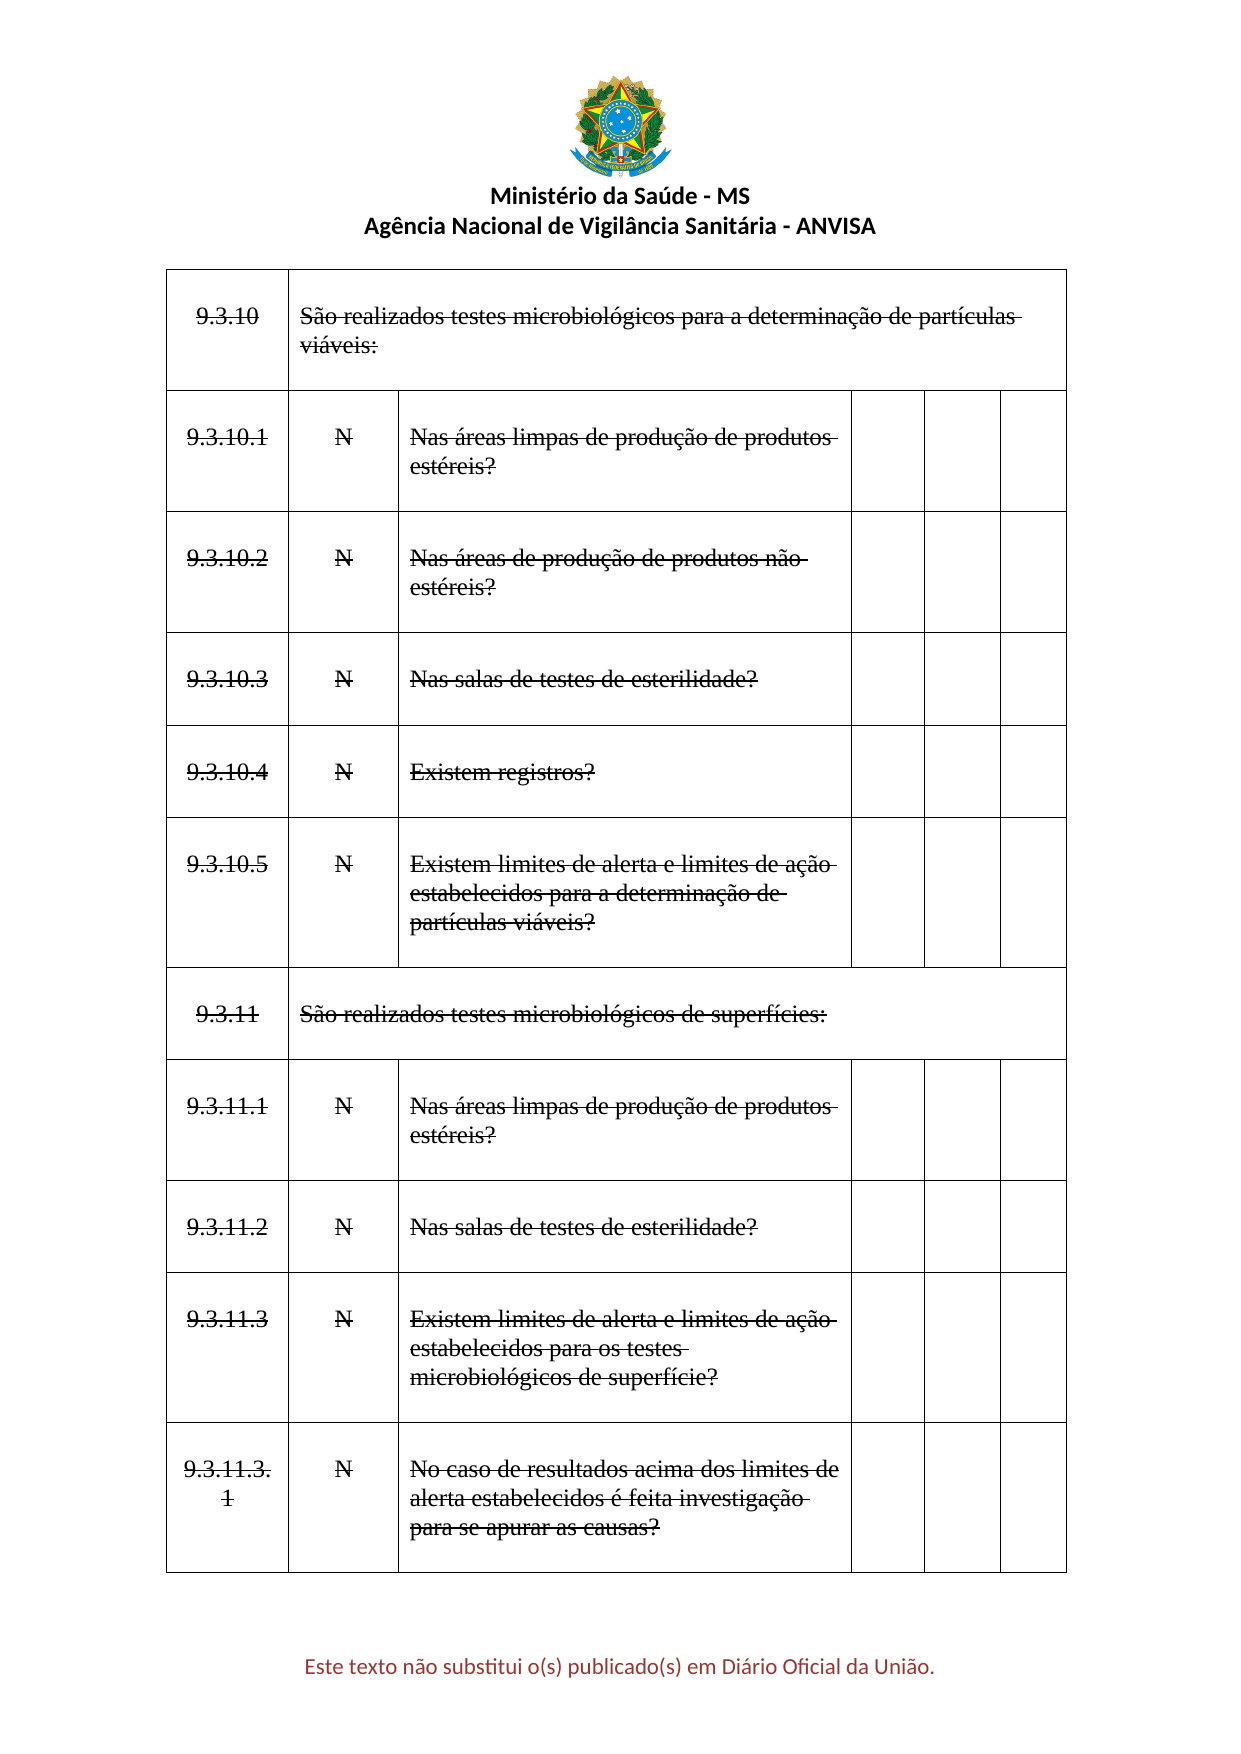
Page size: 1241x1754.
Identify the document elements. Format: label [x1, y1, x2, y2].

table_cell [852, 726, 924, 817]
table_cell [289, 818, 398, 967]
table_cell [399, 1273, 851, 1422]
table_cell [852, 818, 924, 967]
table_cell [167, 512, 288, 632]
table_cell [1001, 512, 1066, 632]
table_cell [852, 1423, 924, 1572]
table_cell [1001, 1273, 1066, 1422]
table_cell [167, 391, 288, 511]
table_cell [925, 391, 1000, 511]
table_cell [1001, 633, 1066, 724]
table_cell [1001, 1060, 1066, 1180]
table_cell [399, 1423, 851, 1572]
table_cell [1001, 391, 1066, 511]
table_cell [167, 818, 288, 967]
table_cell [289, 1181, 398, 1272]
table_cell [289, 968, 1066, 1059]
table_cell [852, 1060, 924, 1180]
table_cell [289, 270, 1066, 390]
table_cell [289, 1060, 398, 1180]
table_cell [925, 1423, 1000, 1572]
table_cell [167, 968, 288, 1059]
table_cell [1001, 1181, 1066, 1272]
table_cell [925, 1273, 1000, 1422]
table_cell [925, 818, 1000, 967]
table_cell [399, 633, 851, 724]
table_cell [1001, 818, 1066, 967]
picture [566, 73, 674, 180]
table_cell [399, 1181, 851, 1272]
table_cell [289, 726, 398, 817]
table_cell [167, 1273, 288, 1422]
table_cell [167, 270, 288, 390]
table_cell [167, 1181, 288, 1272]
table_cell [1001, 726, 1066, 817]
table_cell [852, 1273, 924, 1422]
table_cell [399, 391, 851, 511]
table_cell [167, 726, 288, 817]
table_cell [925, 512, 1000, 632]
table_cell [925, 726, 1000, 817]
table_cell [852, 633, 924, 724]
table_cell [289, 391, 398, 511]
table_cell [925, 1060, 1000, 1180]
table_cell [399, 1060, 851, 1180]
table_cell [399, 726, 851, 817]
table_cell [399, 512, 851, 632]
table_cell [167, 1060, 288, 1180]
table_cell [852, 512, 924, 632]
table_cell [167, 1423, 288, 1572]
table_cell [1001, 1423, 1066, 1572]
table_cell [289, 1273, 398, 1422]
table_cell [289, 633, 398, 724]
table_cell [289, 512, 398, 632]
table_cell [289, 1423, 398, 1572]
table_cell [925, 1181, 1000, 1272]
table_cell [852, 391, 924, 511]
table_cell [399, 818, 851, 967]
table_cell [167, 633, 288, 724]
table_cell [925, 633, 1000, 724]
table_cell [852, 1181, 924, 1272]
